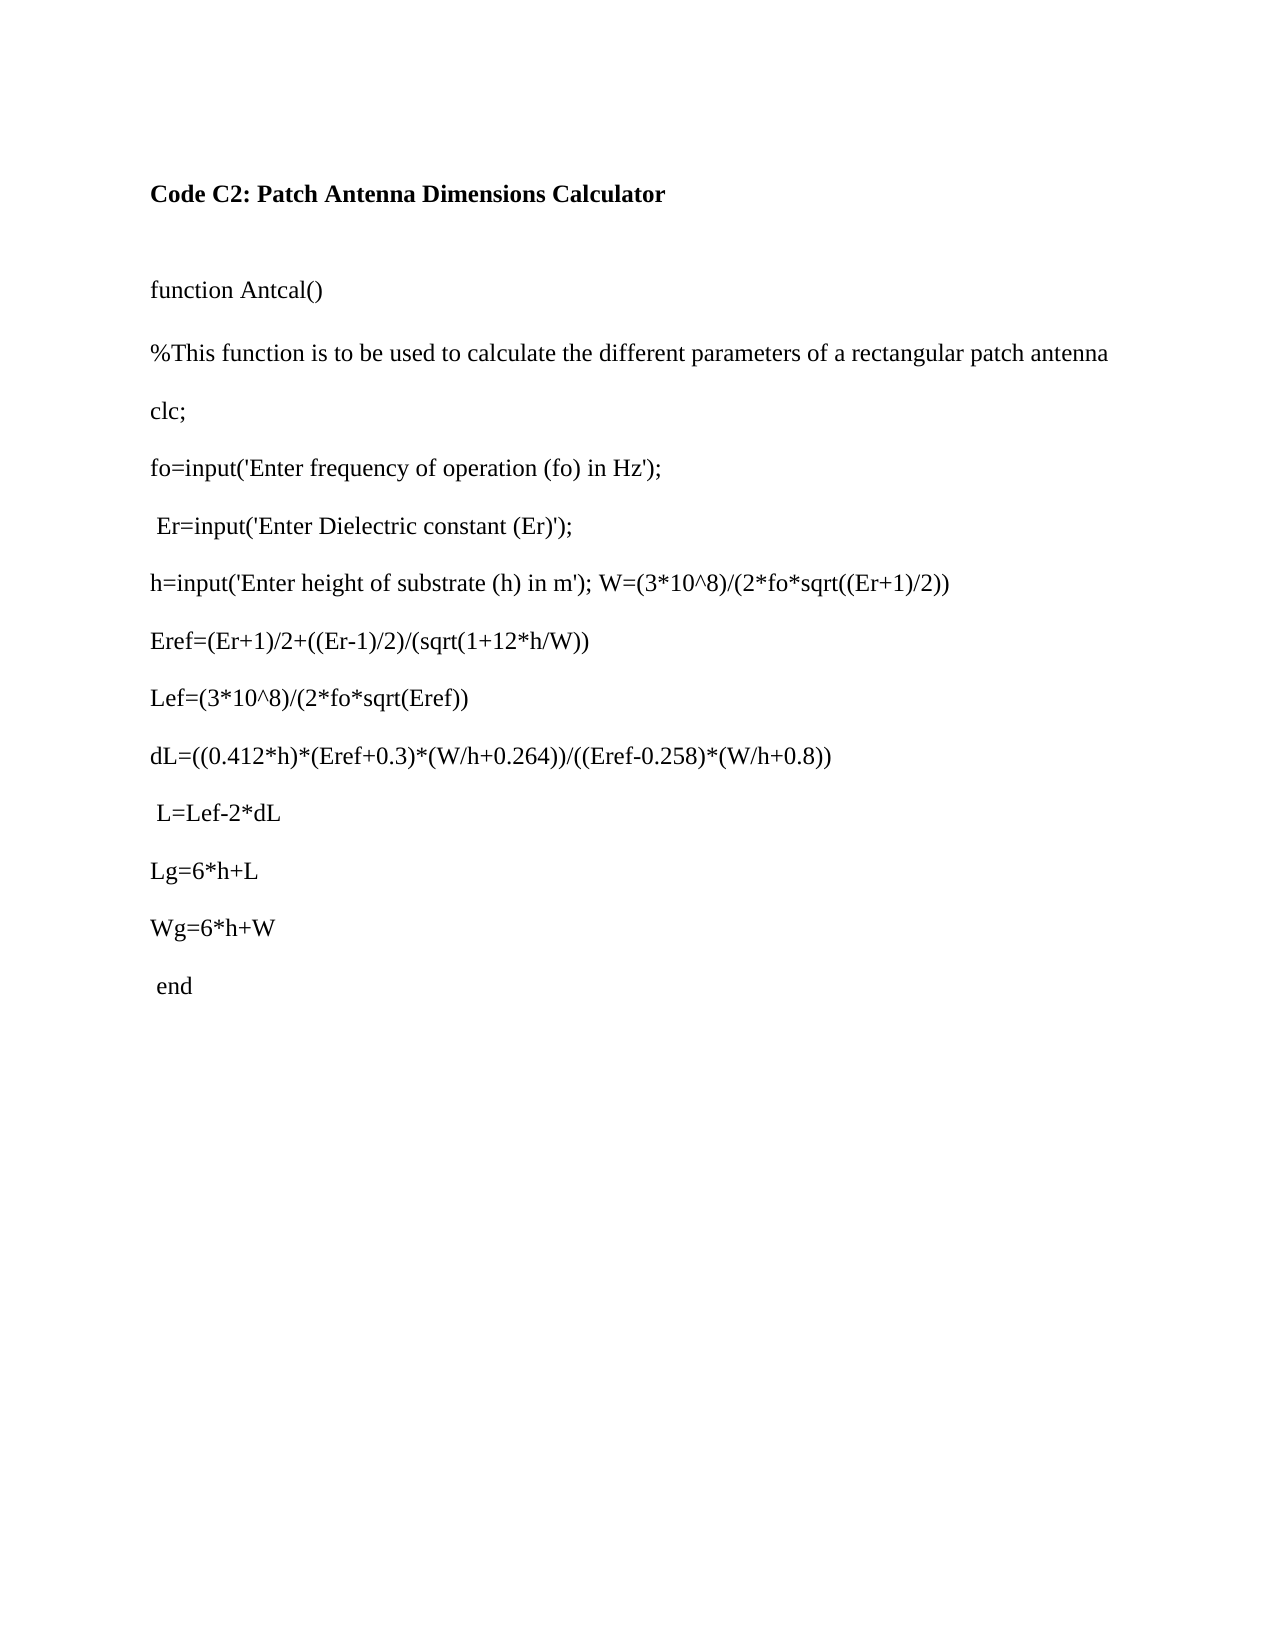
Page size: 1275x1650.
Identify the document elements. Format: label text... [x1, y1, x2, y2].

text fo=input('Enter frequency of operation (fo) in Hz'); [150, 453, 1125, 482]
text clc; [150, 396, 1125, 425]
text h=input('Enter height of substrate (h) in m'); W=(3*10^8)/(2*fo*sqrt((Er+1)/2)) [150, 568, 1125, 597]
text function Antcal() [150, 276, 1125, 304]
text Er=input('Enter Dielectric constant (Er)'); [150, 511, 1125, 540]
text dL=((0.412*h)*(Eref+0.3)*(W/h+0.264))/((Eref-0.258)*(W/h+0.8)) [150, 741, 1125, 770]
text Code C2: Patch Antenna Dimensions Calculator [150, 179, 1125, 207]
text Lef=(3*10^8)/(2*fo*sqrt(Eref)) [150, 683, 1125, 712]
text end [150, 971, 1125, 1000]
text Wg=6*h+W [150, 913, 1125, 942]
text %This function is to be used to calculate the different parameters of a rectangular patch antenna [150, 338, 1125, 367]
text Eref=(Er+1)/2+((Er-1)/2)/(sqrt(1+12*h/W)) [150, 626, 1125, 655]
text Lg=6*h+L [150, 856, 1125, 885]
text L=Lef-2*dL [150, 798, 1125, 827]
